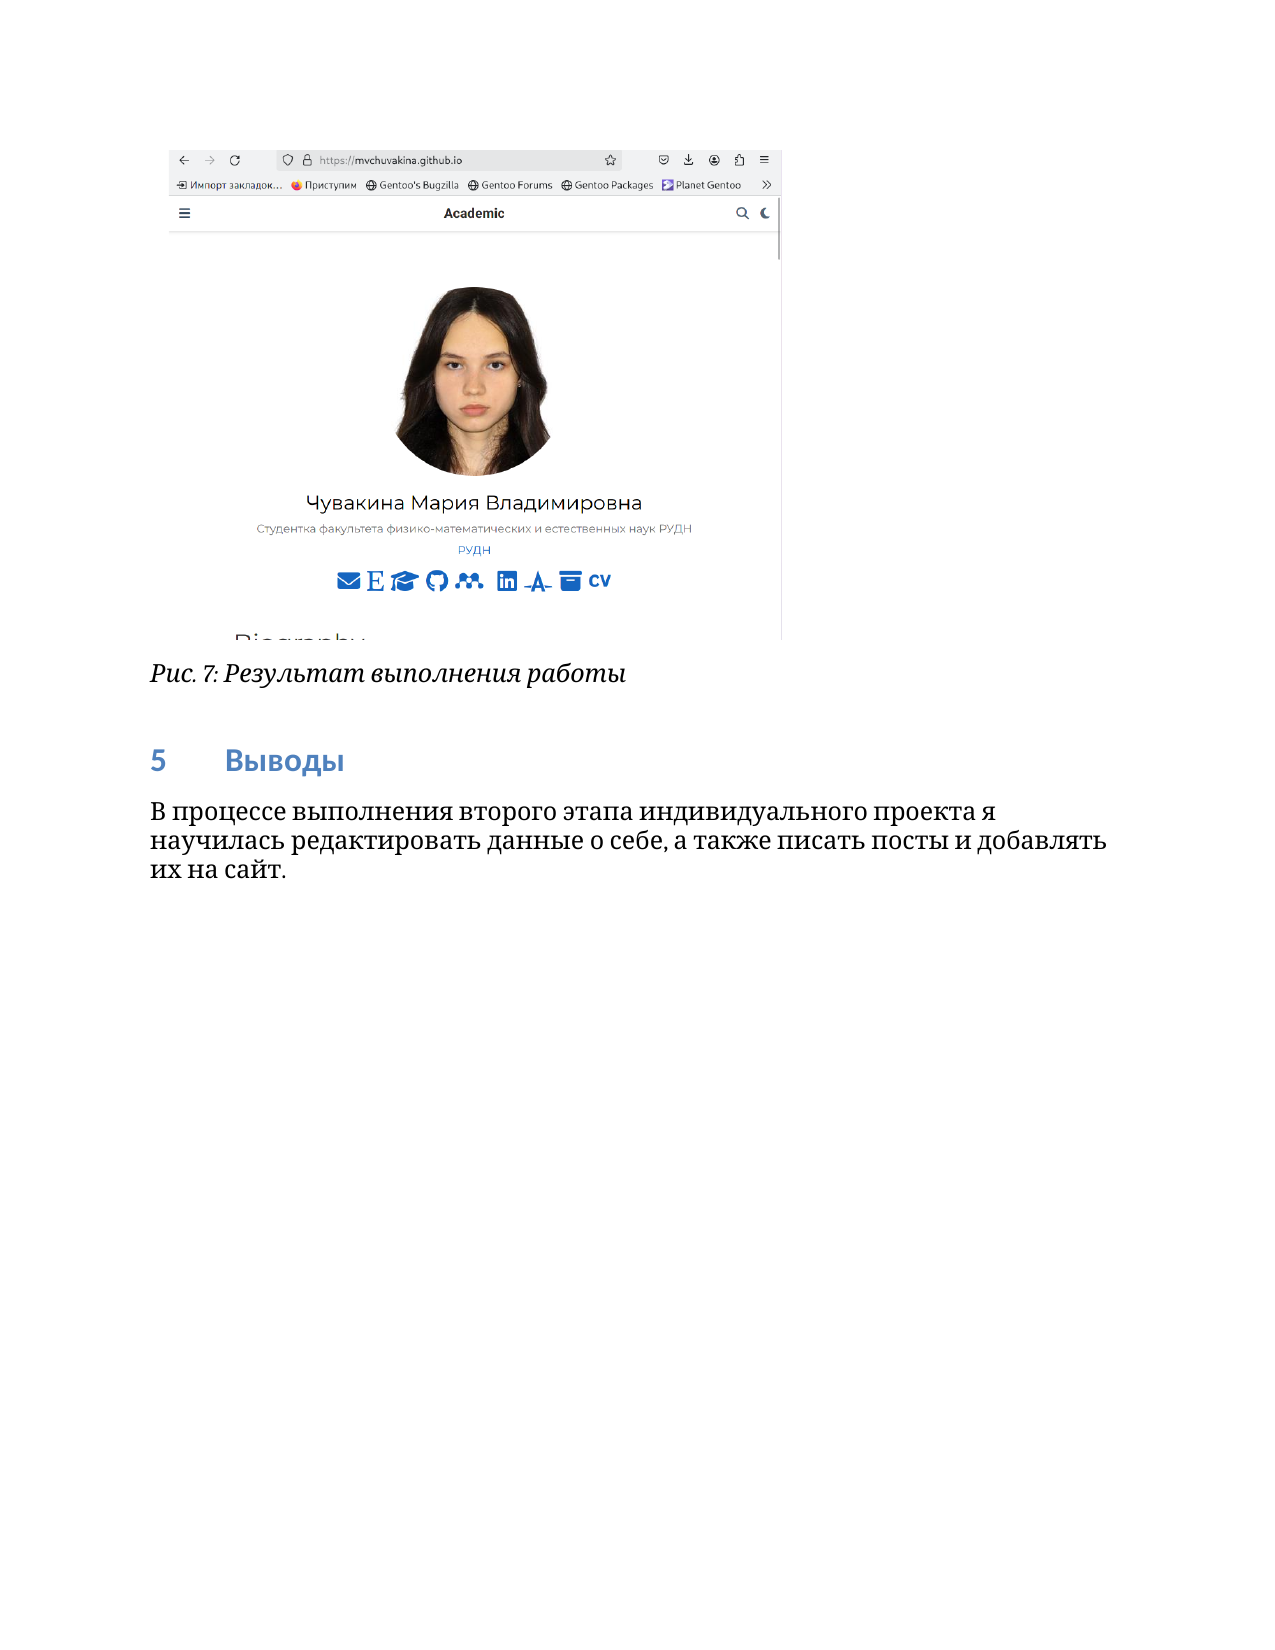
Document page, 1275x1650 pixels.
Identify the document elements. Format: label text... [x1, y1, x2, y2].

text В процессе выполнения второго этапа индивидуального проекта я научилась редактировать данные о себе, а также писать посты и добавлять их на сайт. [150, 798, 1125, 884]
subtitle 5 Выводы [150, 739, 1125, 779]
picture [168, 150, 782, 640]
text Рис. 7: Результат выполнения работы [150, 660, 1125, 689]
